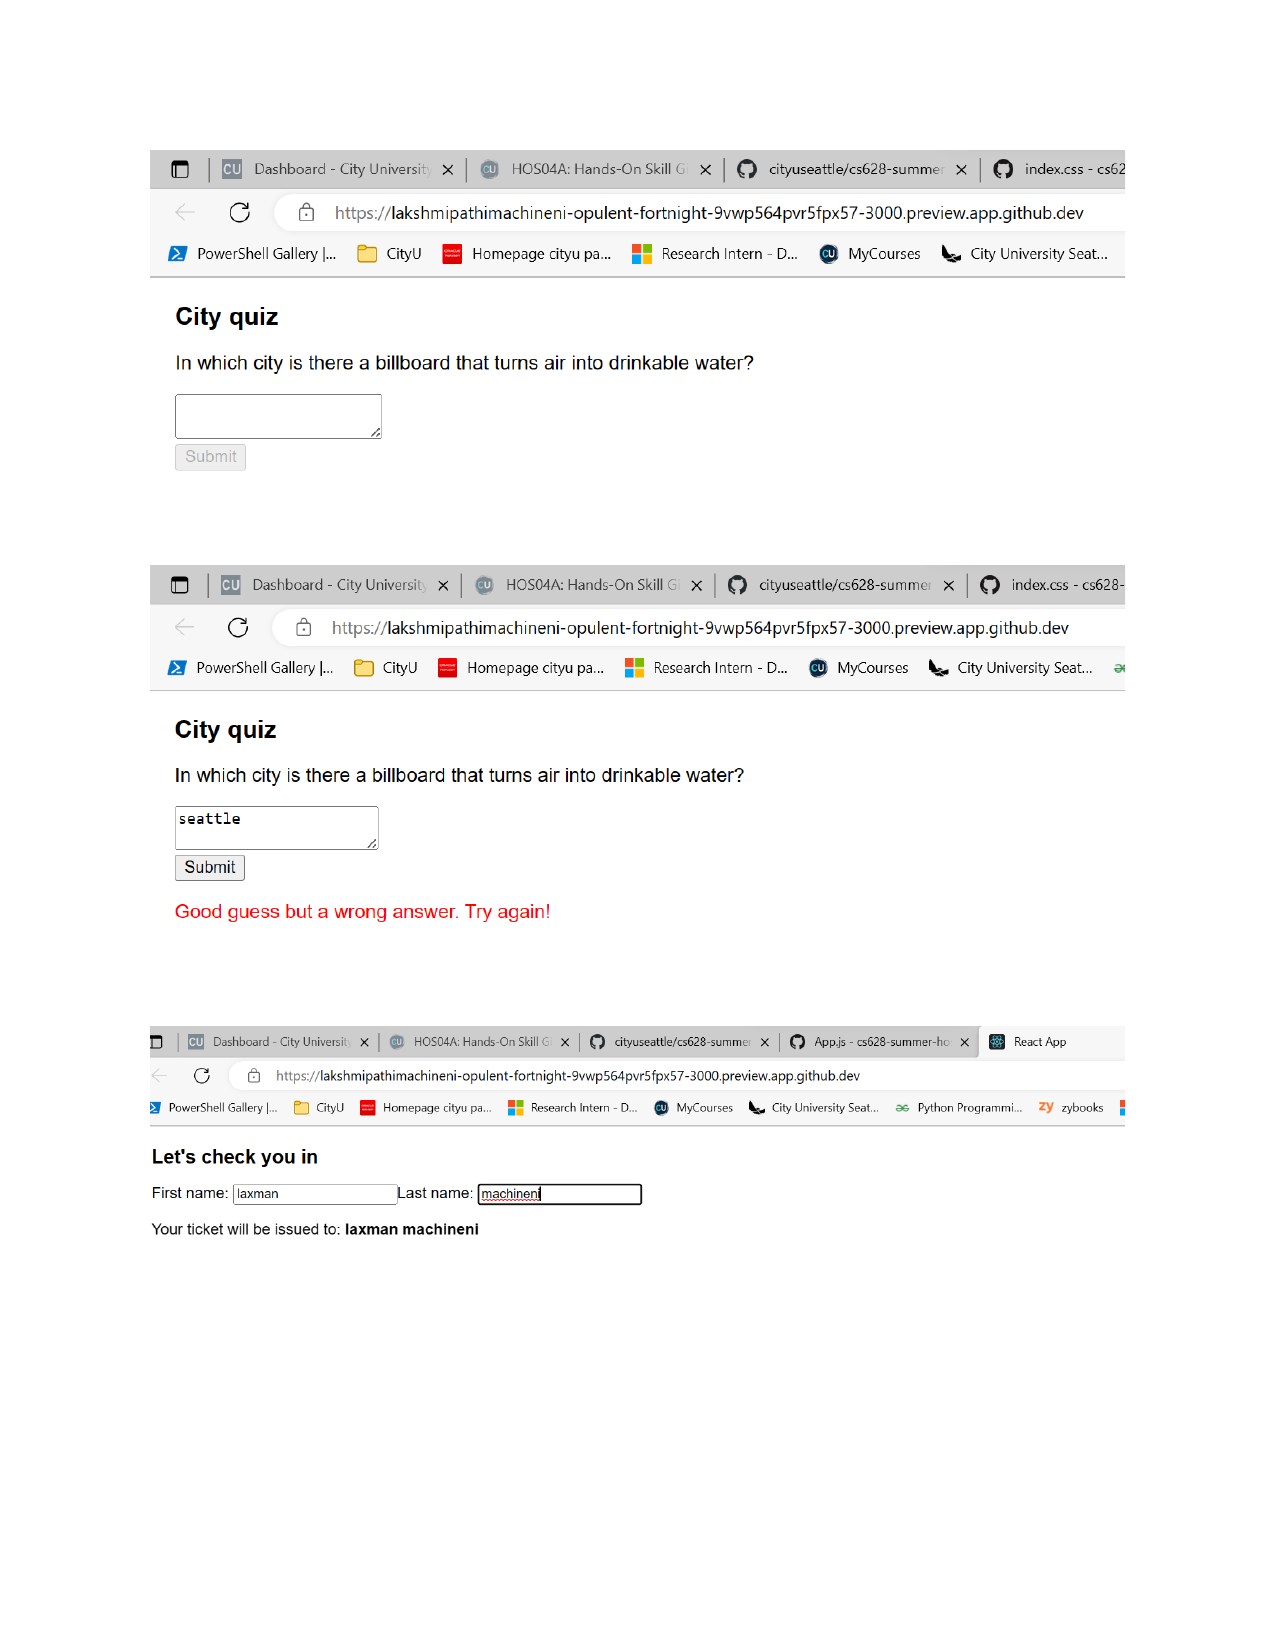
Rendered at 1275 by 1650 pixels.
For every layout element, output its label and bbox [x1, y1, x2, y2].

picture [150, 1026, 1125, 1280]
picture [150, 565, 1125, 1008]
picture [150, 150, 1125, 547]
